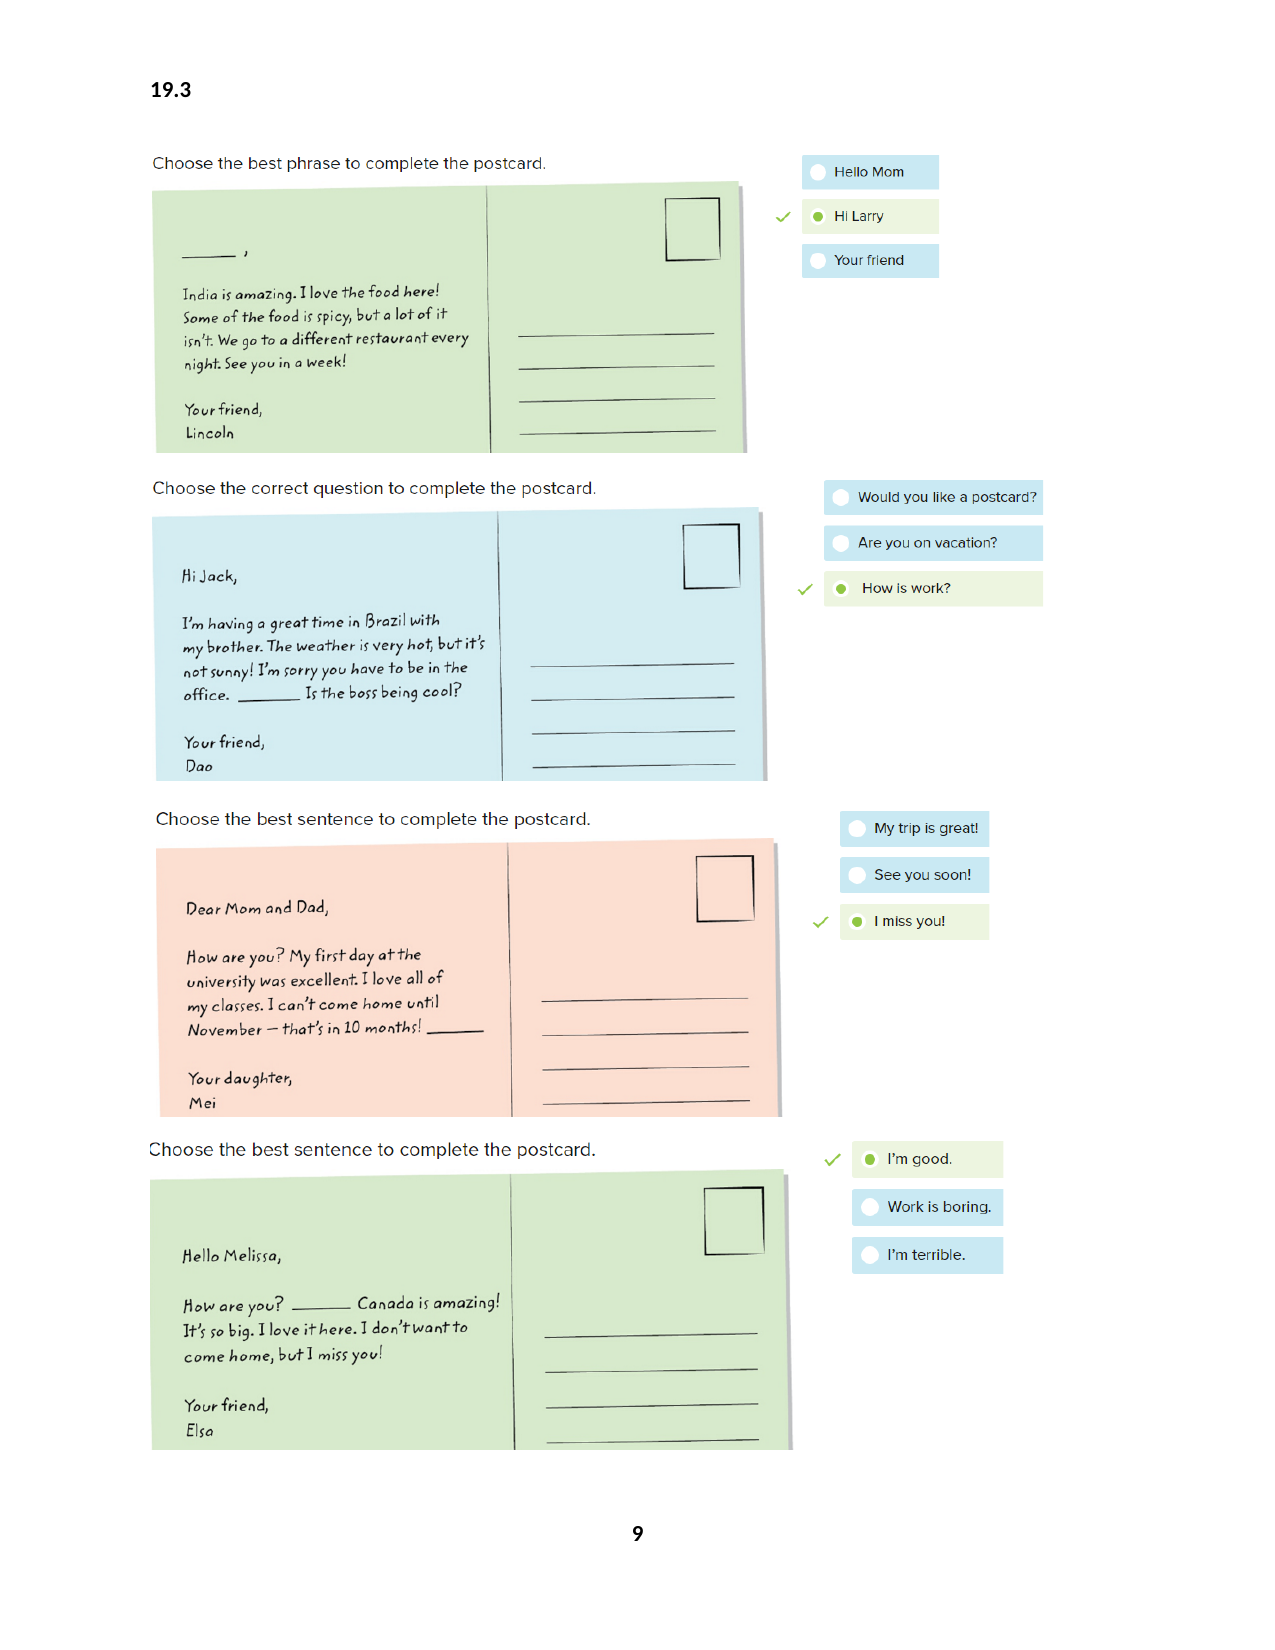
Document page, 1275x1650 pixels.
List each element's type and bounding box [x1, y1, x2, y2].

picture [150, 471, 1044, 781]
picture [150, 799, 990, 1117]
picture [150, 150, 940, 453]
picture [150, 1135, 1004, 1450]
